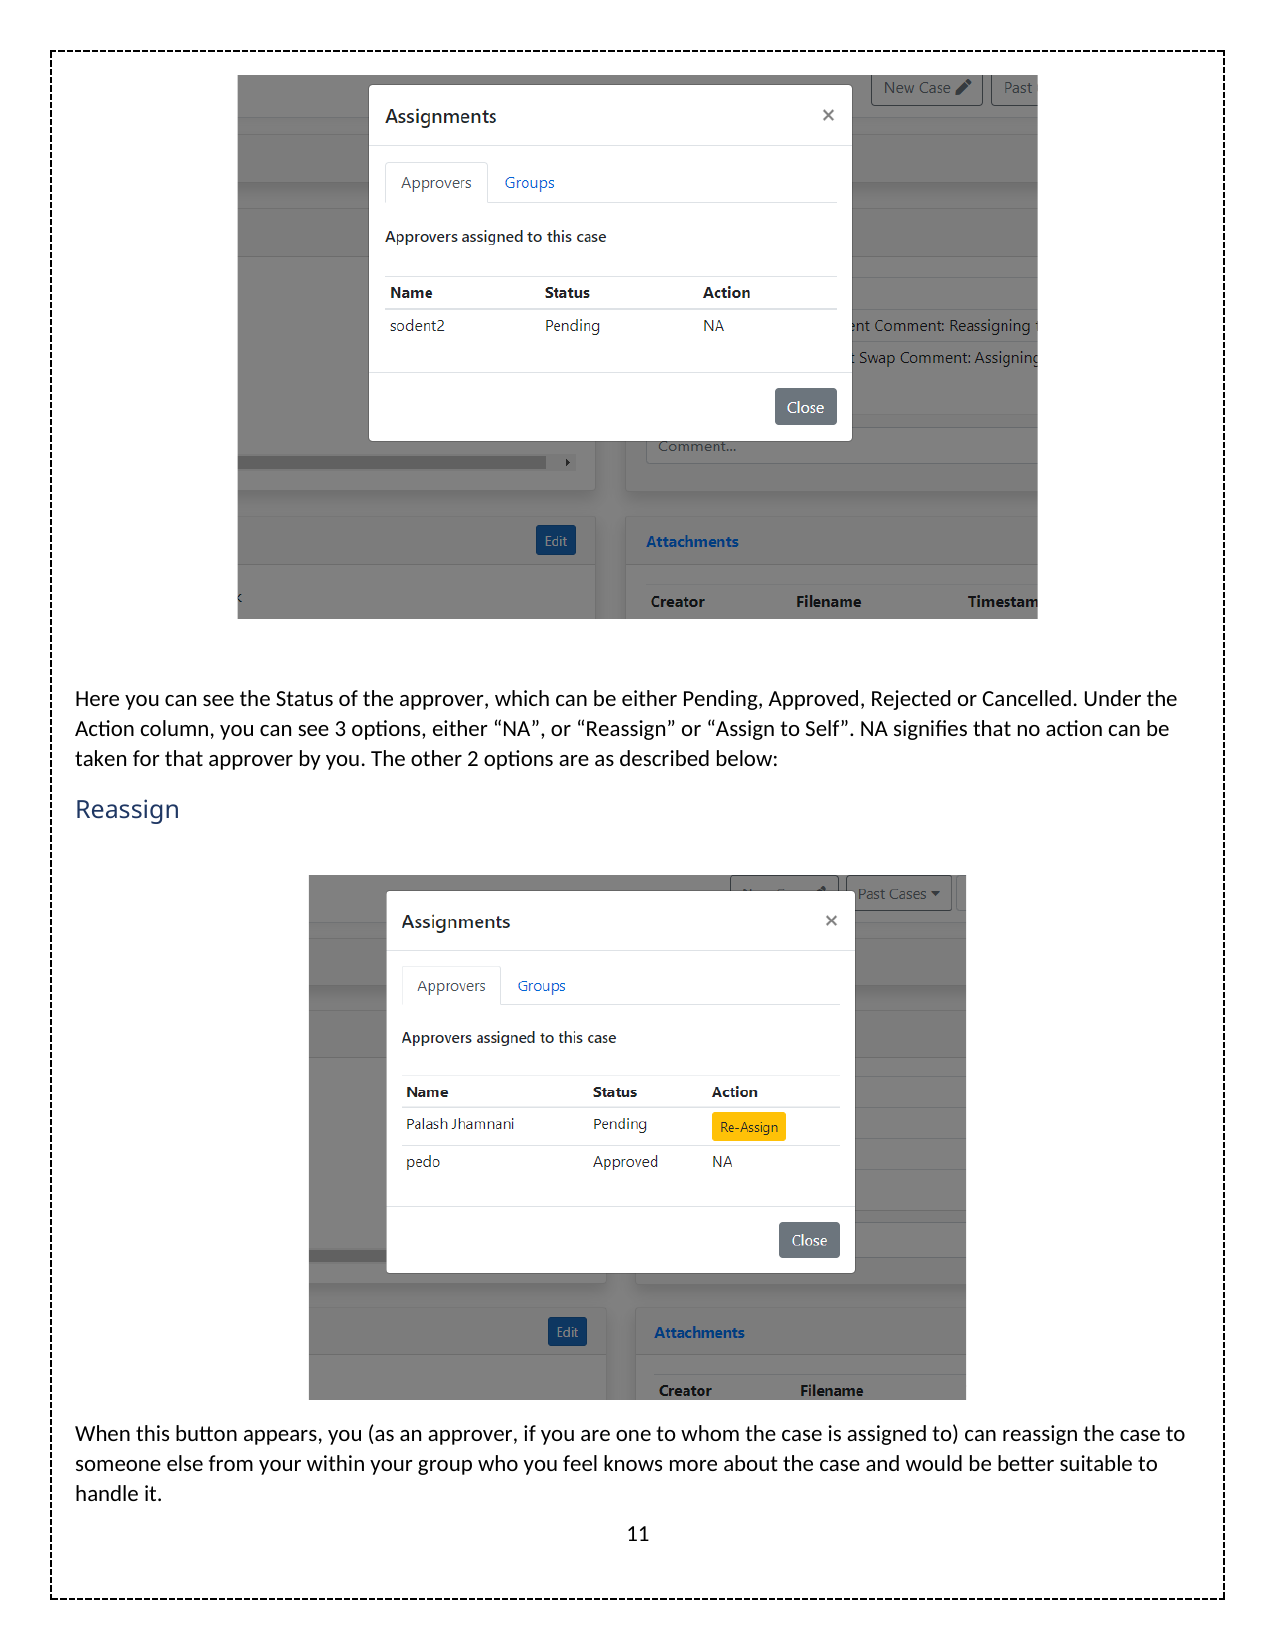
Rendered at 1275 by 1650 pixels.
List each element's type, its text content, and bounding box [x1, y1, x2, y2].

text When this button appears, you (as an approver, if you are one to whom the case is assigned to) can reassign the case to someone else from your within your group who you feel knows more about the case and would be better suitable to handle it. [75, 1419, 1200, 1507]
text Here you can see the Status of the approver, which can be either Pending, Approved, Rejected or Cancelled. Under the Action column, you can see 3 options, either “NA”, or “Reassign” or “Assign to Self”. NA signifies that no action can be taken for that approver by you. The other 2 options are as described below: [75, 684, 1200, 772]
subtitle Reassign [75, 791, 1200, 825]
picture [237, 75, 1038, 619]
picture [308, 875, 967, 1400]
